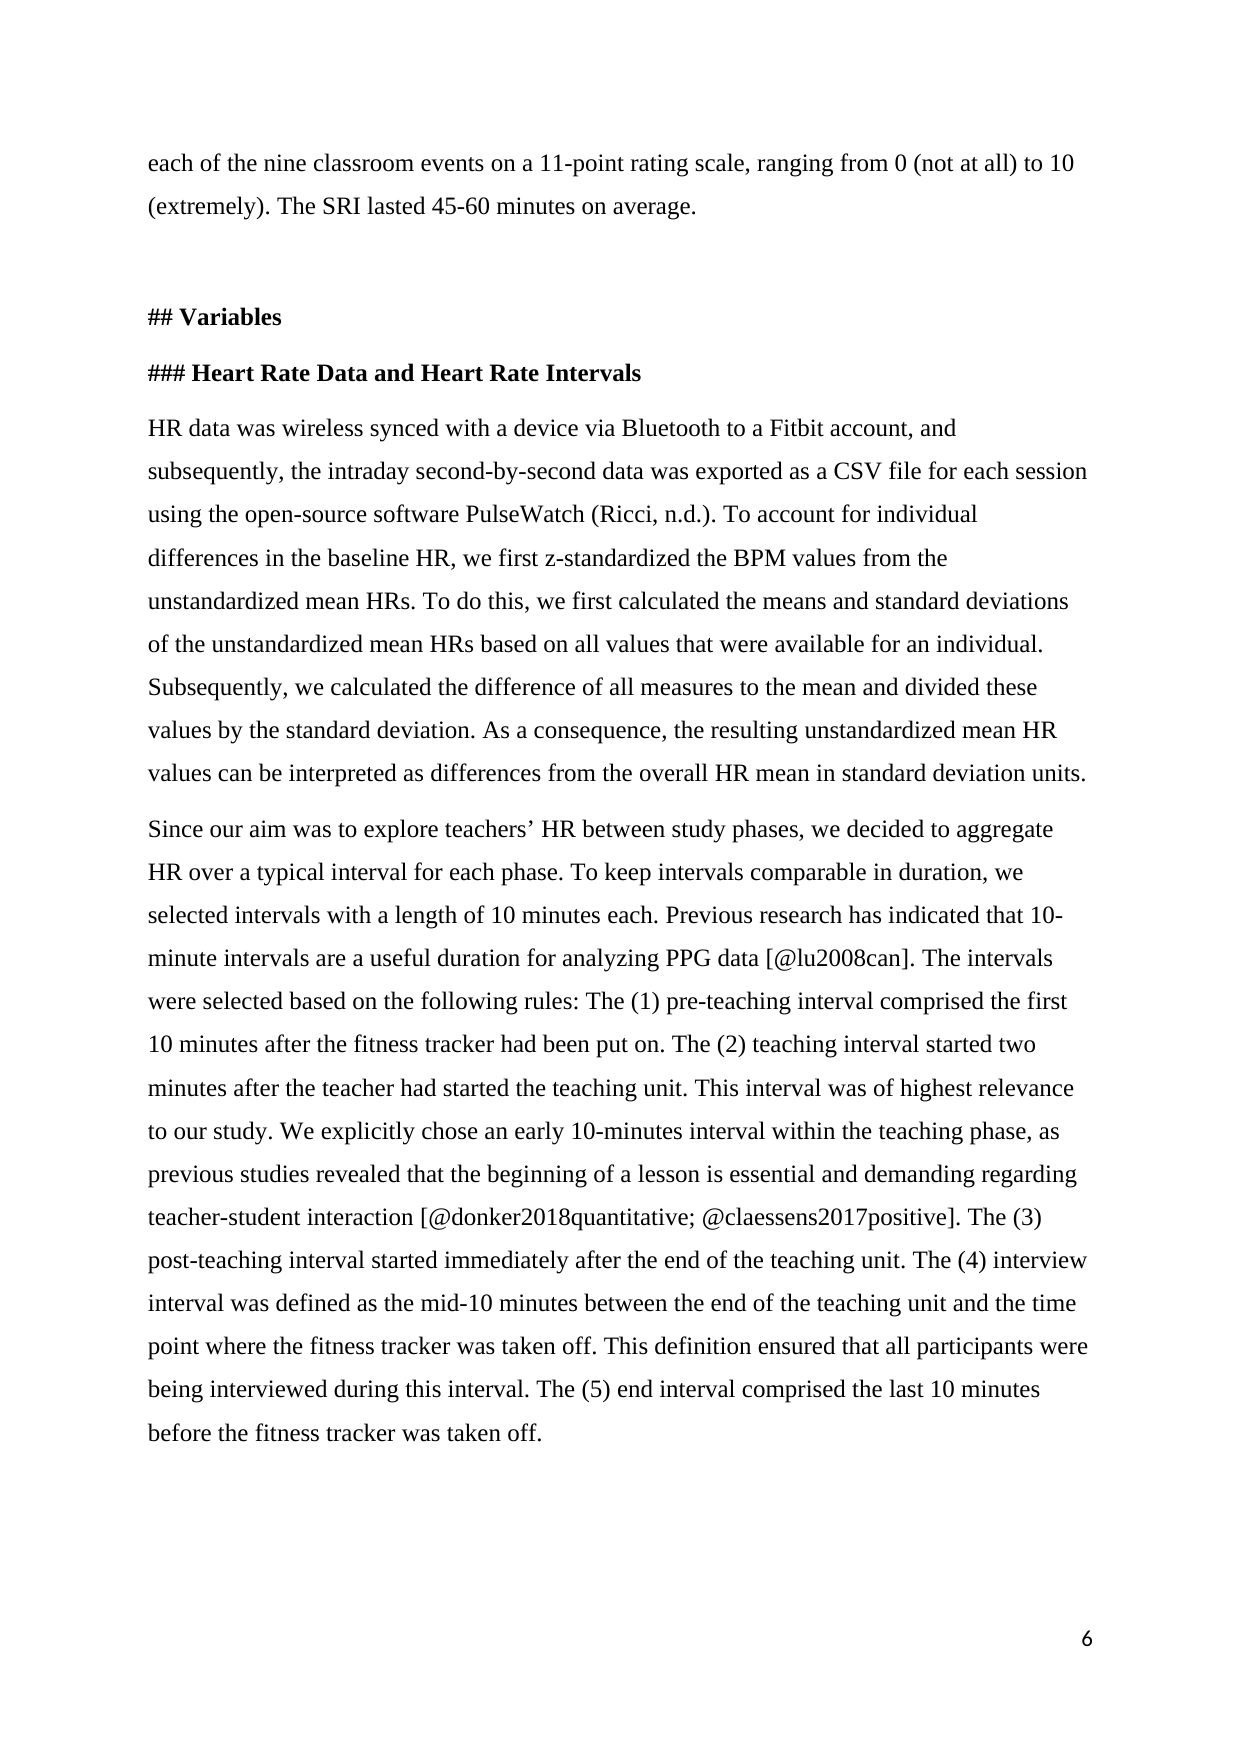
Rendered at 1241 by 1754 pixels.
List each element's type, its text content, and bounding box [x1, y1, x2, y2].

text HR data was wireless synced with a device via Bluetooth to a Fitbit account, and subsequently, the intraday second-by-second data was exported as a CSV file for each session using the open-source software PulseWatch (Ricci, n.d.). To account for individual differences in the baseline HR, we first z-standardized the BPM values from the unstandardized mean HRs. To do this, we first calculated the means and standard deviations of the unstandardized mean HRs based on all values that were available for an individual. Subsequently, we calculated the difference of all measures to the mean and divided these values by the standard deviation. As a consequence, the resulting unstandardized mean HR values can be interpreted as differences from the overall HR mean in standard deviation units. [148, 413, 1093, 787]
text ### Heart Rate Data and Heart Rate Intervals [148, 358, 1093, 386]
text ## Variables [148, 302, 1093, 331]
text Since our aim was to explore teachers’ HR between study phases, we decided to aggregate HR over a typical interval for each phase. To keep intervals comparable in duration, we selected intervals with a length of 10 minutes each. Previous research has indicated that 10-minute intervals are a useful duration for analyzing PPG data [@lu2008can]. The intervals were selected based on the following rules: The (1) pre-teaching interval comprised the first 10 minutes after the fitness tracker had been put on. The (2) teaching interval started two minutes after the teacher had started the teaching unit. This interval was of highest relevance to our study. We explicitly chose an early 10-minutes interval within the teaching phase, as previous studies revealed that the beginning of a lesson is essential and demanding regarding teacher-student interaction [@donker2018quantitative; @claessens2017positive]. The (3) post-teaching interval started immediately after the end of the teaching unit. The (4) interview interval was defined as the mid-10 minutes between the end of the teaching unit and the time point where the fitness tracker was taken off. This definition ensured that all participants were being interviewed during this interval. The (5) end interval comprised the last 10 minutes before the fitness tracker was taken off. [148, 814, 1093, 1446]
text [148, 148, 1093, 219]
